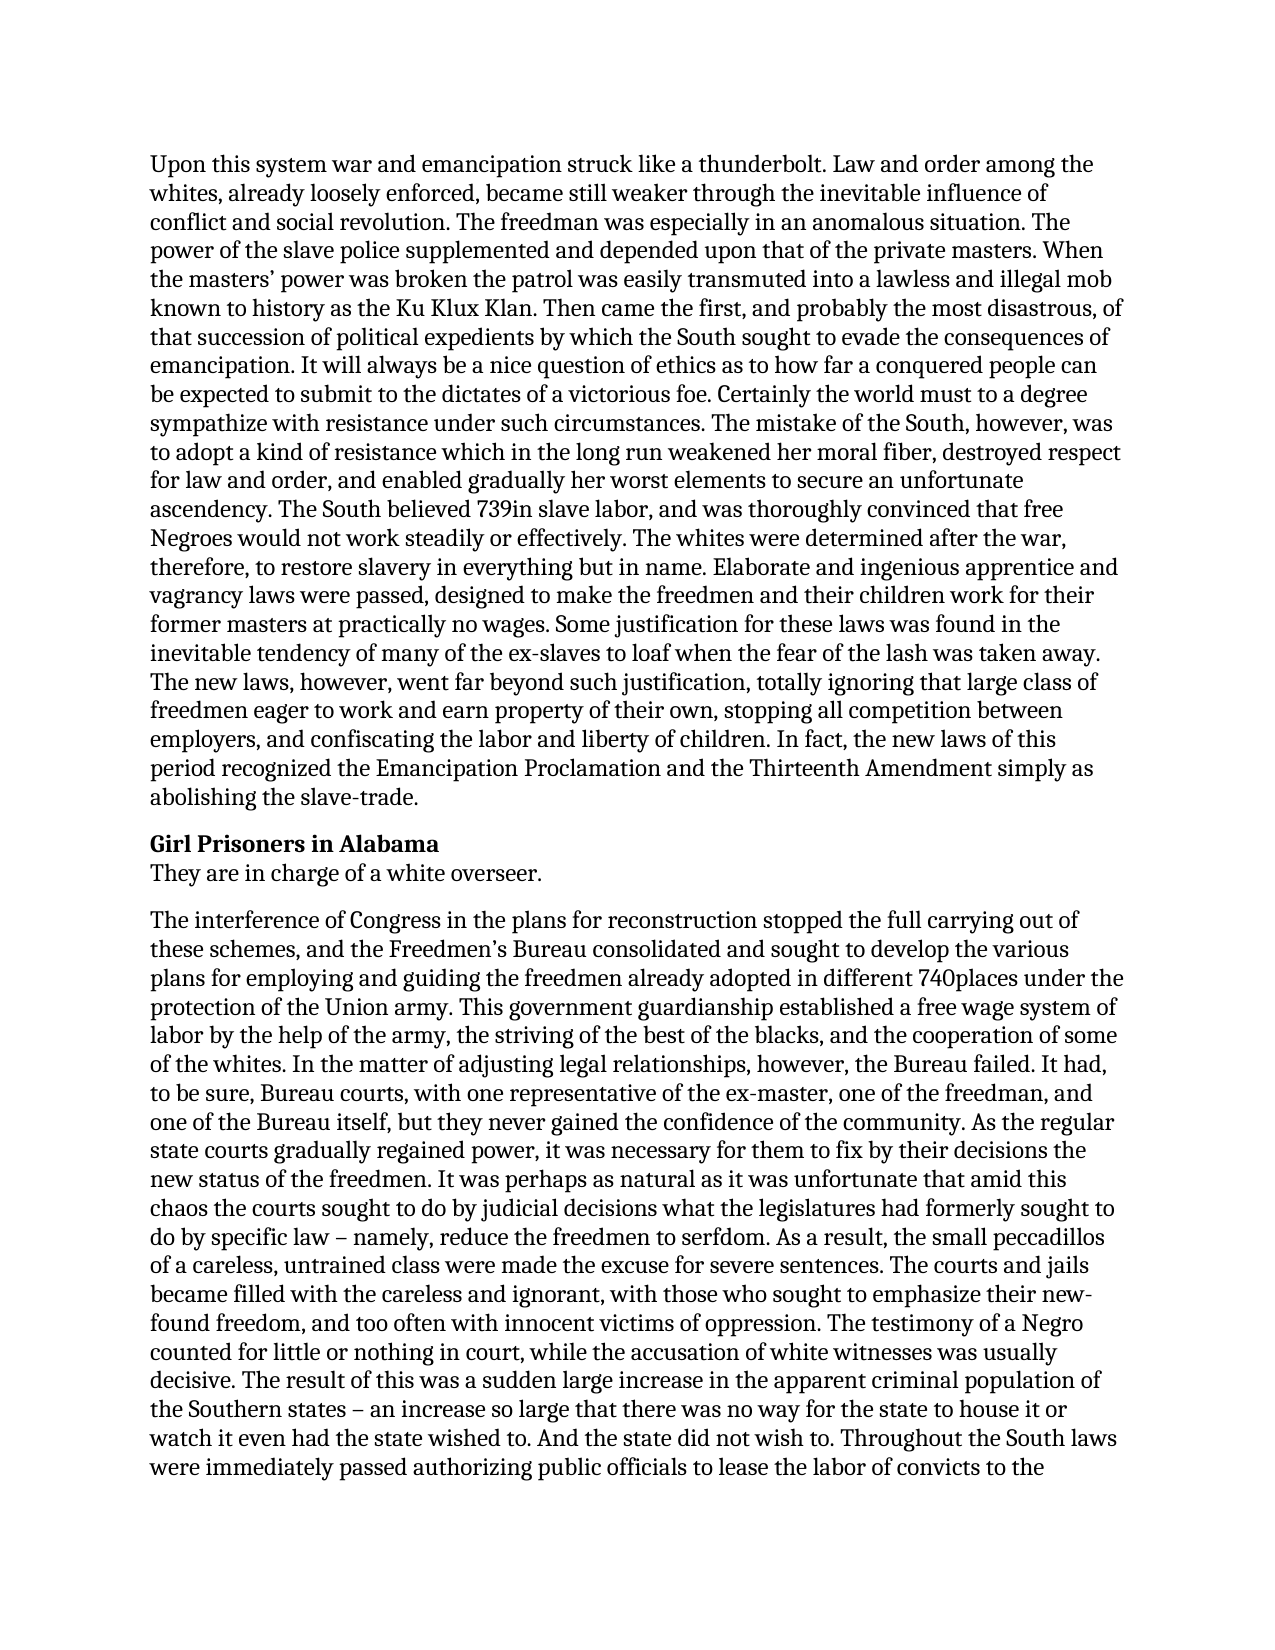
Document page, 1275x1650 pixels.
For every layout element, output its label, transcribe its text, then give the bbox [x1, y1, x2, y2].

text Upon this system war and emancipation struck like a thunderbolt. Law and order among the whites, already loosely enforced, became still weaker through the inevitable influence of conflict and social revolution. The freedman was especially in an anomalous situation. The power of the slave police supplemented and depended upon that of the private masters. When the masters’ power was broken the patrol was easily transmuted into a lawless and illegal mob known to history as the Ku Klux Klan. Then came the first, and probably the most disastrous, of that succession of political expedients by which the South sought to evade the consequences of emancipation. It will always be a nice question of ethics as to how far a conquered people can be expected to submit to the dictates of a victorious foe. Certainly the world must to a degree sympathize with resistance under such circumstances. The mistake of the South, however, was to adopt a kind of resistance which in the long run weakened her moral fiber, destroyed respect for law and order, and enabled gradually her worst elements to secure an unfortunate ascendency. The South believed 739in slave labor, and was thoroughly convinced that free Negroes would not work steadily or effectively. The whites were determined after the war, therefore, to restore slavery in everything but in name. Elaborate and ingenious apprentice and vagrancy laws were passed, designed to make the freedmen and their children work for their former masters at practically no wages. Some justification for these laws was found in the inevitable tendency of many of the ex-slaves to loaf when the fear of the lash was taken away. The new laws, however, went far beyond such justification, totally ignoring that large class of freedmen eager to work and earn property of their own, stopping all competition between employers, and confiscating the labor and liberty of children. In fact, the new laws of this period recognized the Emancipation Proclamation and the Thirteenth Amendment simply as abolishing the slave-trade. [150, 150, 1125, 811]
text Girl Prisoners in Alabama They are in charge of a white overseer. [150, 830, 1125, 887]
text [150, 906, 1125, 1481]
